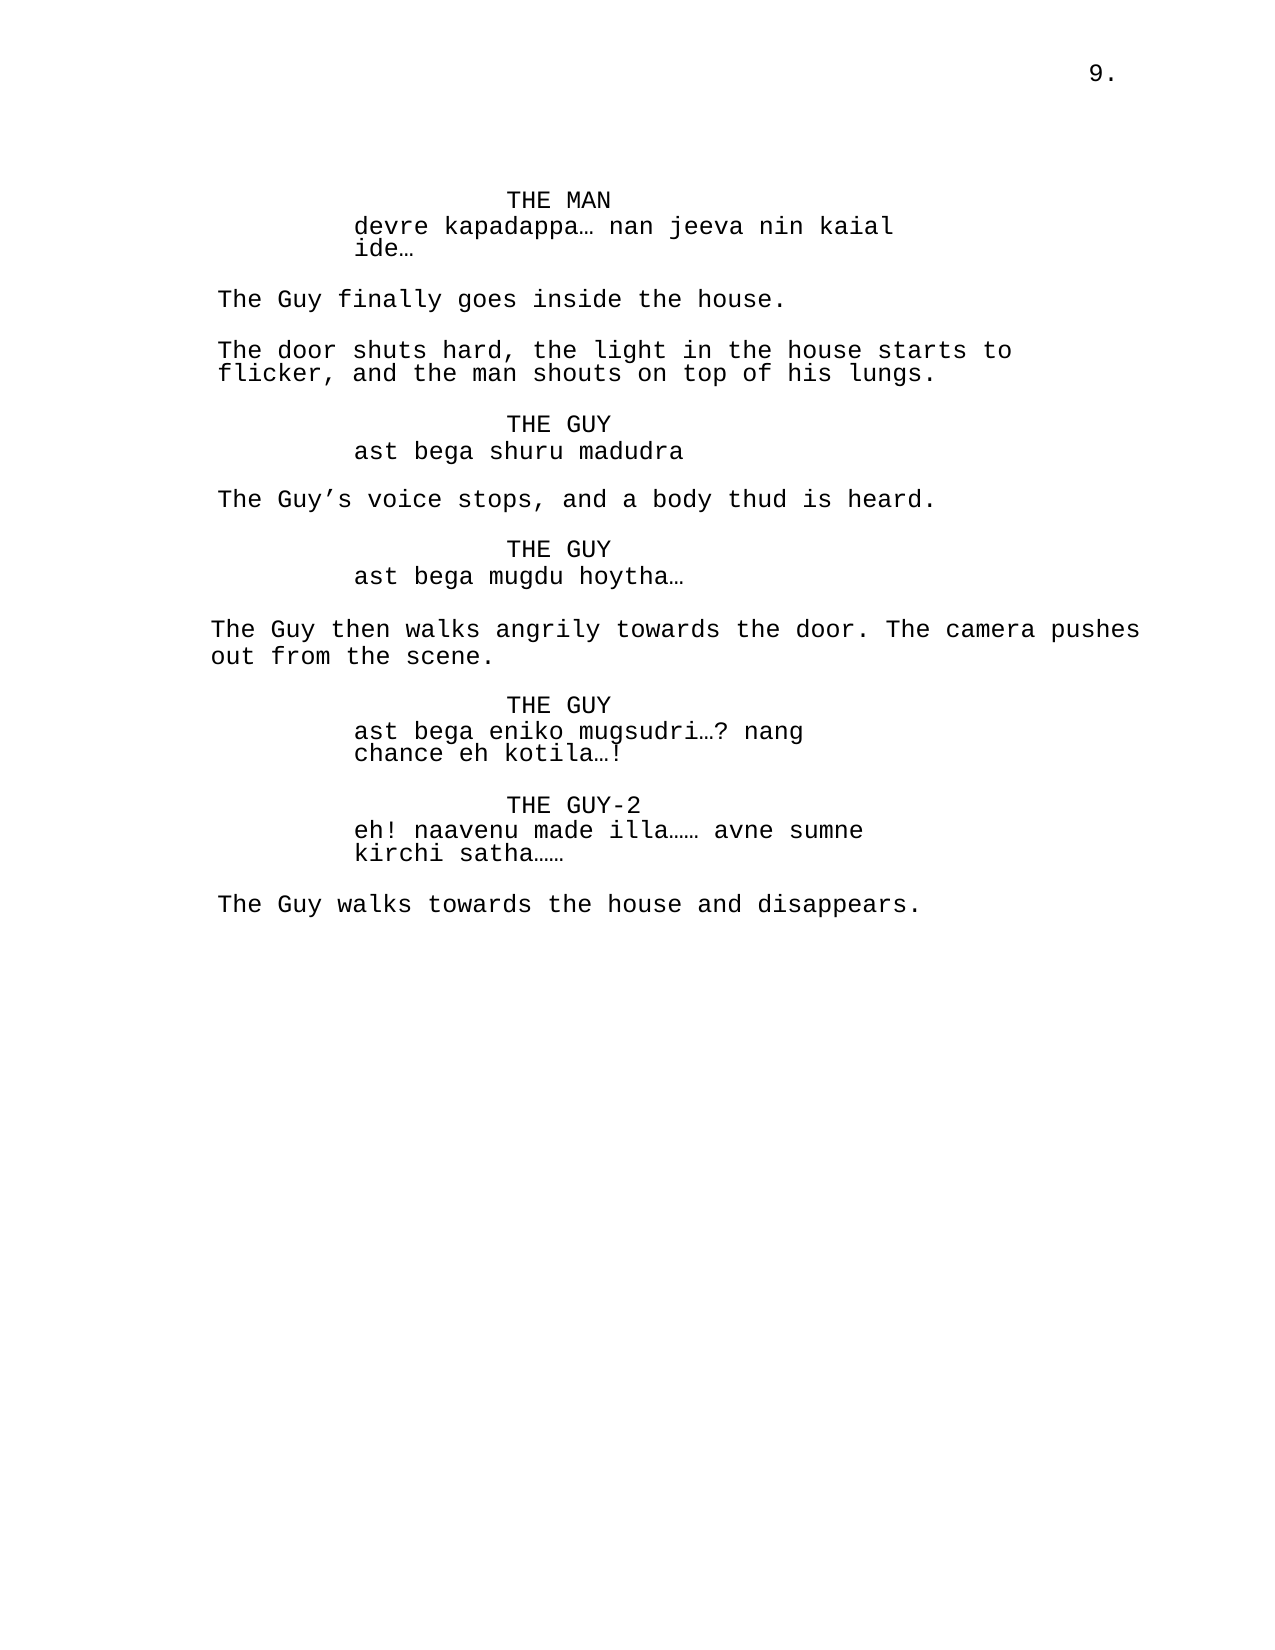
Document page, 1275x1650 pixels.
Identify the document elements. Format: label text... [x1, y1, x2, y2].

text ast bega eniko mugsudri…? nang chance eh kotila…! [354, 720, 806, 769]
text eh! naavenu made illa…… avne sumne kirchi satha…… [354, 819, 866, 868]
text The Guy finally goes inside the house. [217, 287, 1181, 315]
text THE GUY [506, 411, 1181, 438]
text THE GUY-2 [506, 792, 1181, 818]
text THE GUY [506, 536, 1181, 563]
text ast bega mugdu hoytha… [354, 563, 1181, 590]
text THE GUY [506, 692, 1181, 719]
text The Guy walks towards the house and disappears. [217, 891, 1181, 919]
text THE MAN [506, 187, 1181, 214]
text The Guy’s voice stops, and a body thud is heard. [217, 486, 1181, 515]
text devre kapadappa… nan jeeva nin kaial ide… [354, 215, 896, 264]
text The door shuts hard, the light in the house starts to flicker, and the man shouts on top of his lungs. [217, 339, 1134, 389]
text The Guy then walks angrily towards the door. The camera pushes out from the scene. [210, 616, 1181, 670]
text ast bega shuru madudra [354, 438, 1181, 465]
